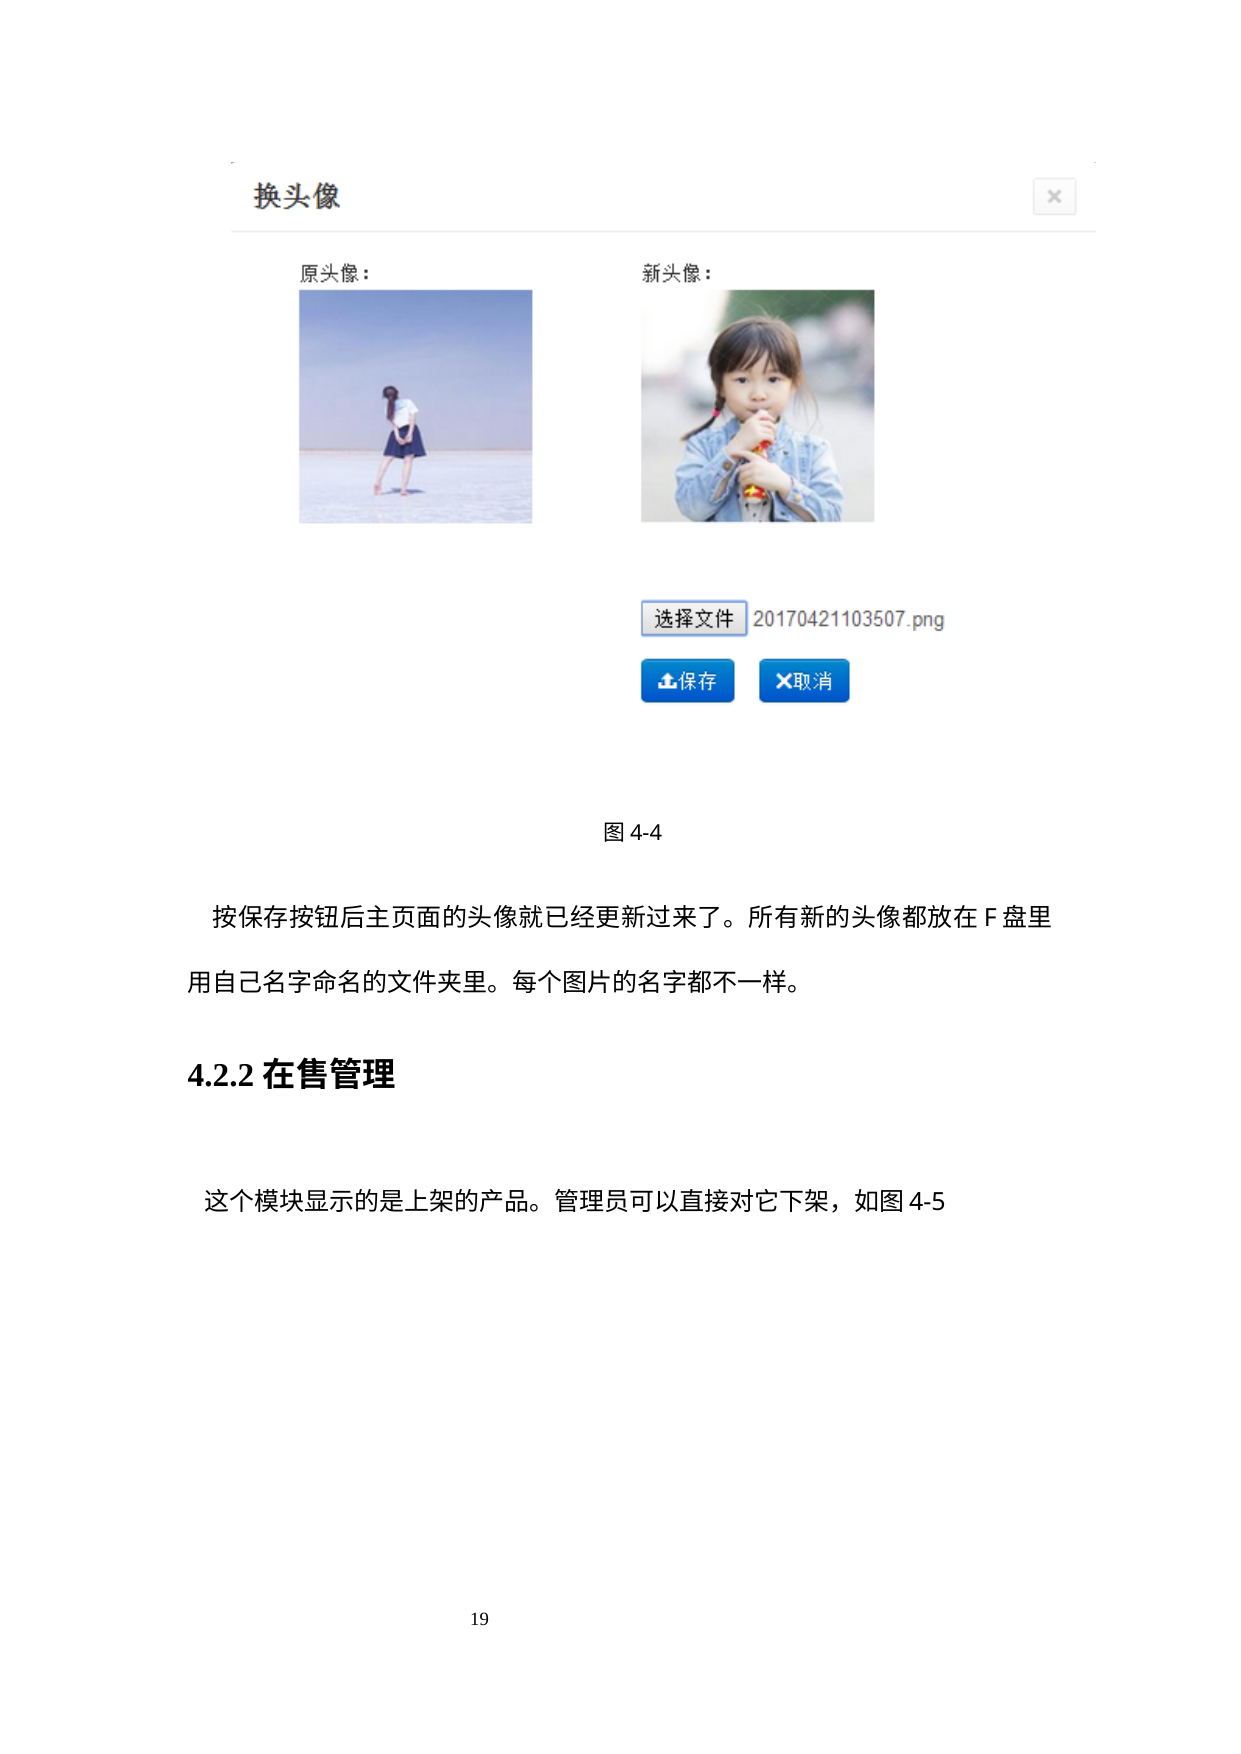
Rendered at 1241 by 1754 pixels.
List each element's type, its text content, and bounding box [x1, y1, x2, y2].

text 图4-4 [187, 815, 1053, 847]
picture [231, 162, 1097, 751]
text 按保存按钮后主页面的头像就已经更新过来了。所有新的头像都放在F盘里用自己名字命名的文件夹里。每个图片的名字都不一样。 [187, 883, 1053, 1013]
subtitle 4.2.2 在售管理 [187, 1040, 1053, 1105]
text 这个模块显示的是上架的产品。管理员可以直接对它下架，如图4-5 [187, 1167, 1053, 1232]
